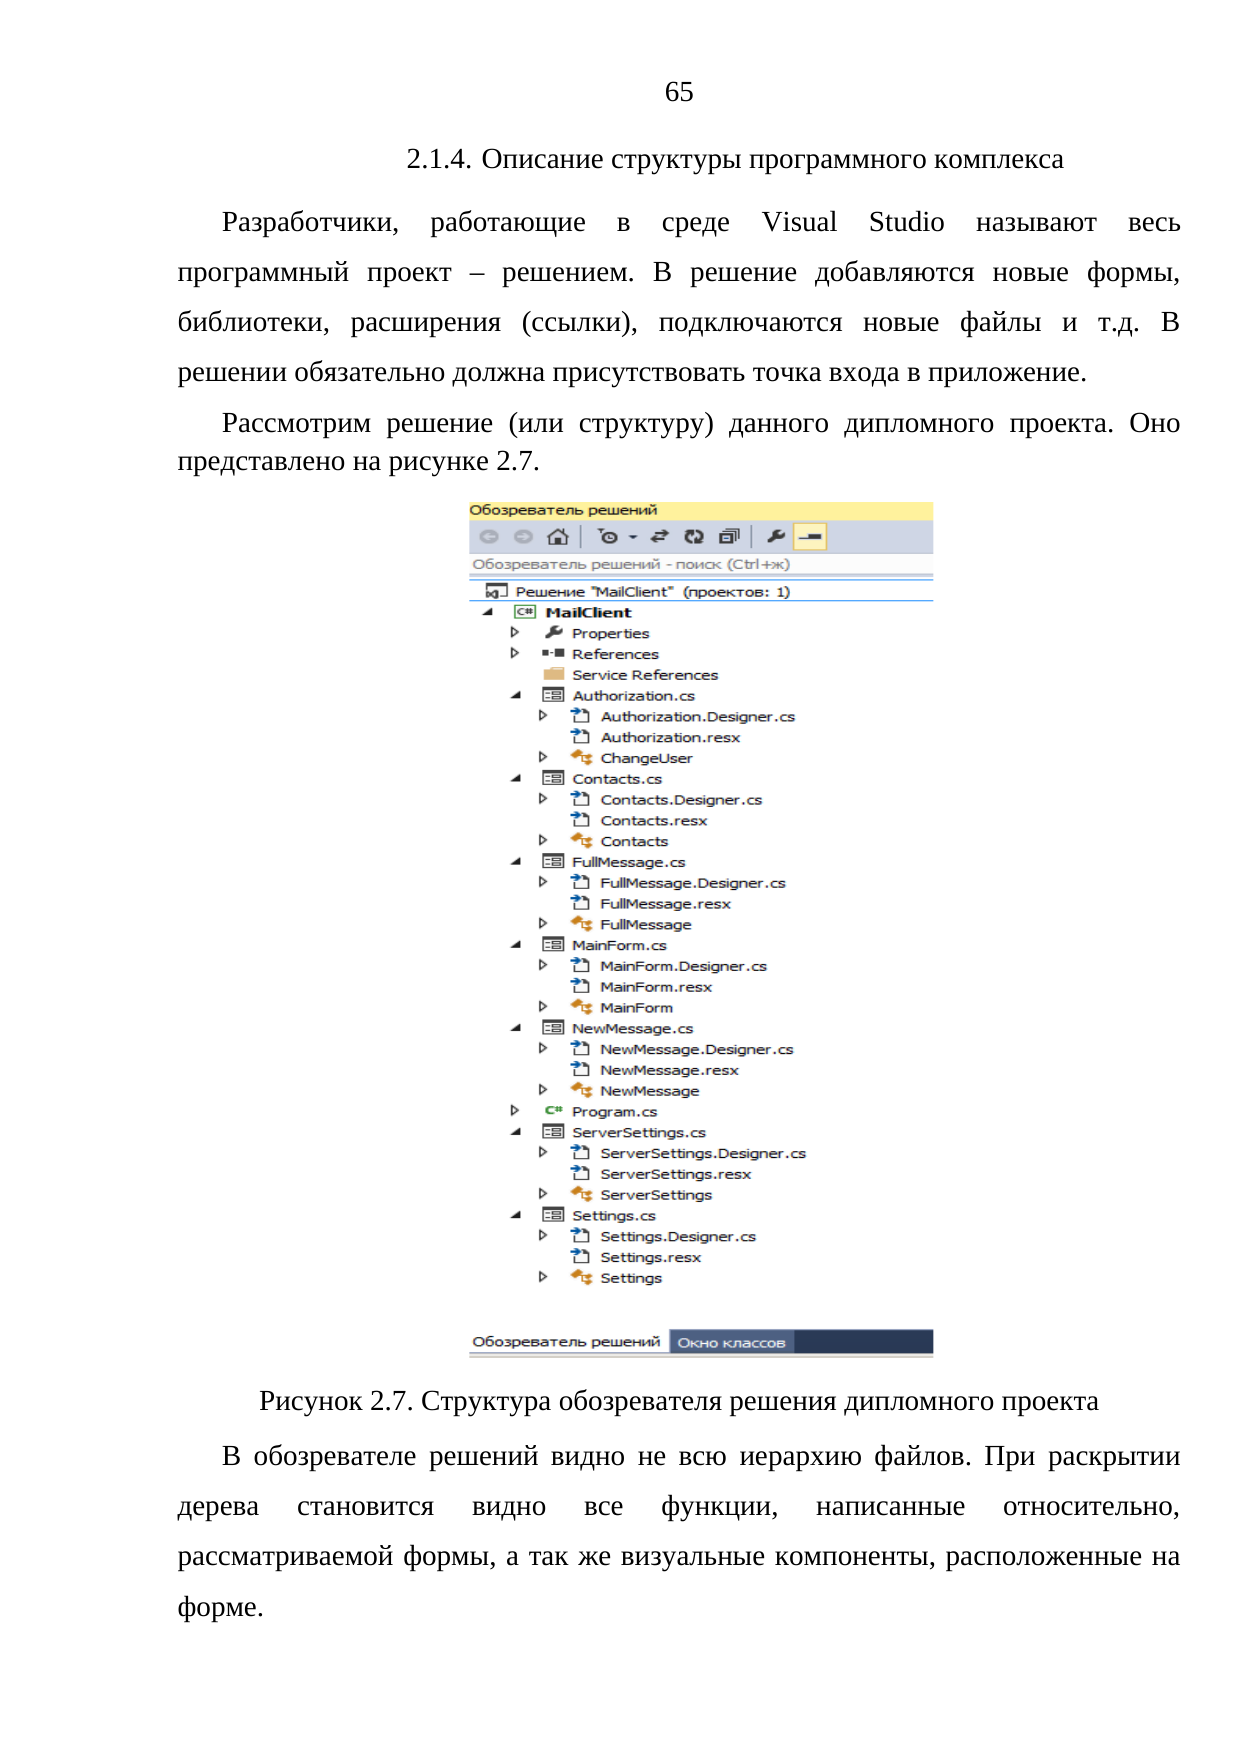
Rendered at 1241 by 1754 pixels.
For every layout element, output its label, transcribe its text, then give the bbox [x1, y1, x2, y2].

text Рассмотрим решение (или структуру) данного дипломного проекта. Оно представлено на рисунке 2.7. [177, 405, 1181, 477]
text Разработчики, работающие в среде Visual Studio называют весь программный проект – решением. В решение добавляются новые формы, библиотеки, расширения (ссылки), подключаются новые файлы и т.д. В решении обязательно должна присутствовать точка входа в приложение. [177, 204, 1181, 388]
text Рисунок 2.7. Структура обозревателя решения дипломного проекта [177, 1383, 1181, 1417]
subtitle Описание структуры программного комплекса [290, 141, 1181, 174]
picture [469, 502, 934, 1358]
text В обозревателе решений видно не всю иерархию файлов. При раскрытии дерева становится видно все функции, написанные относительно, рассматриваемой формы, а так же визуальные компоненты, расположенные на форме. [177, 1438, 1181, 1622]
